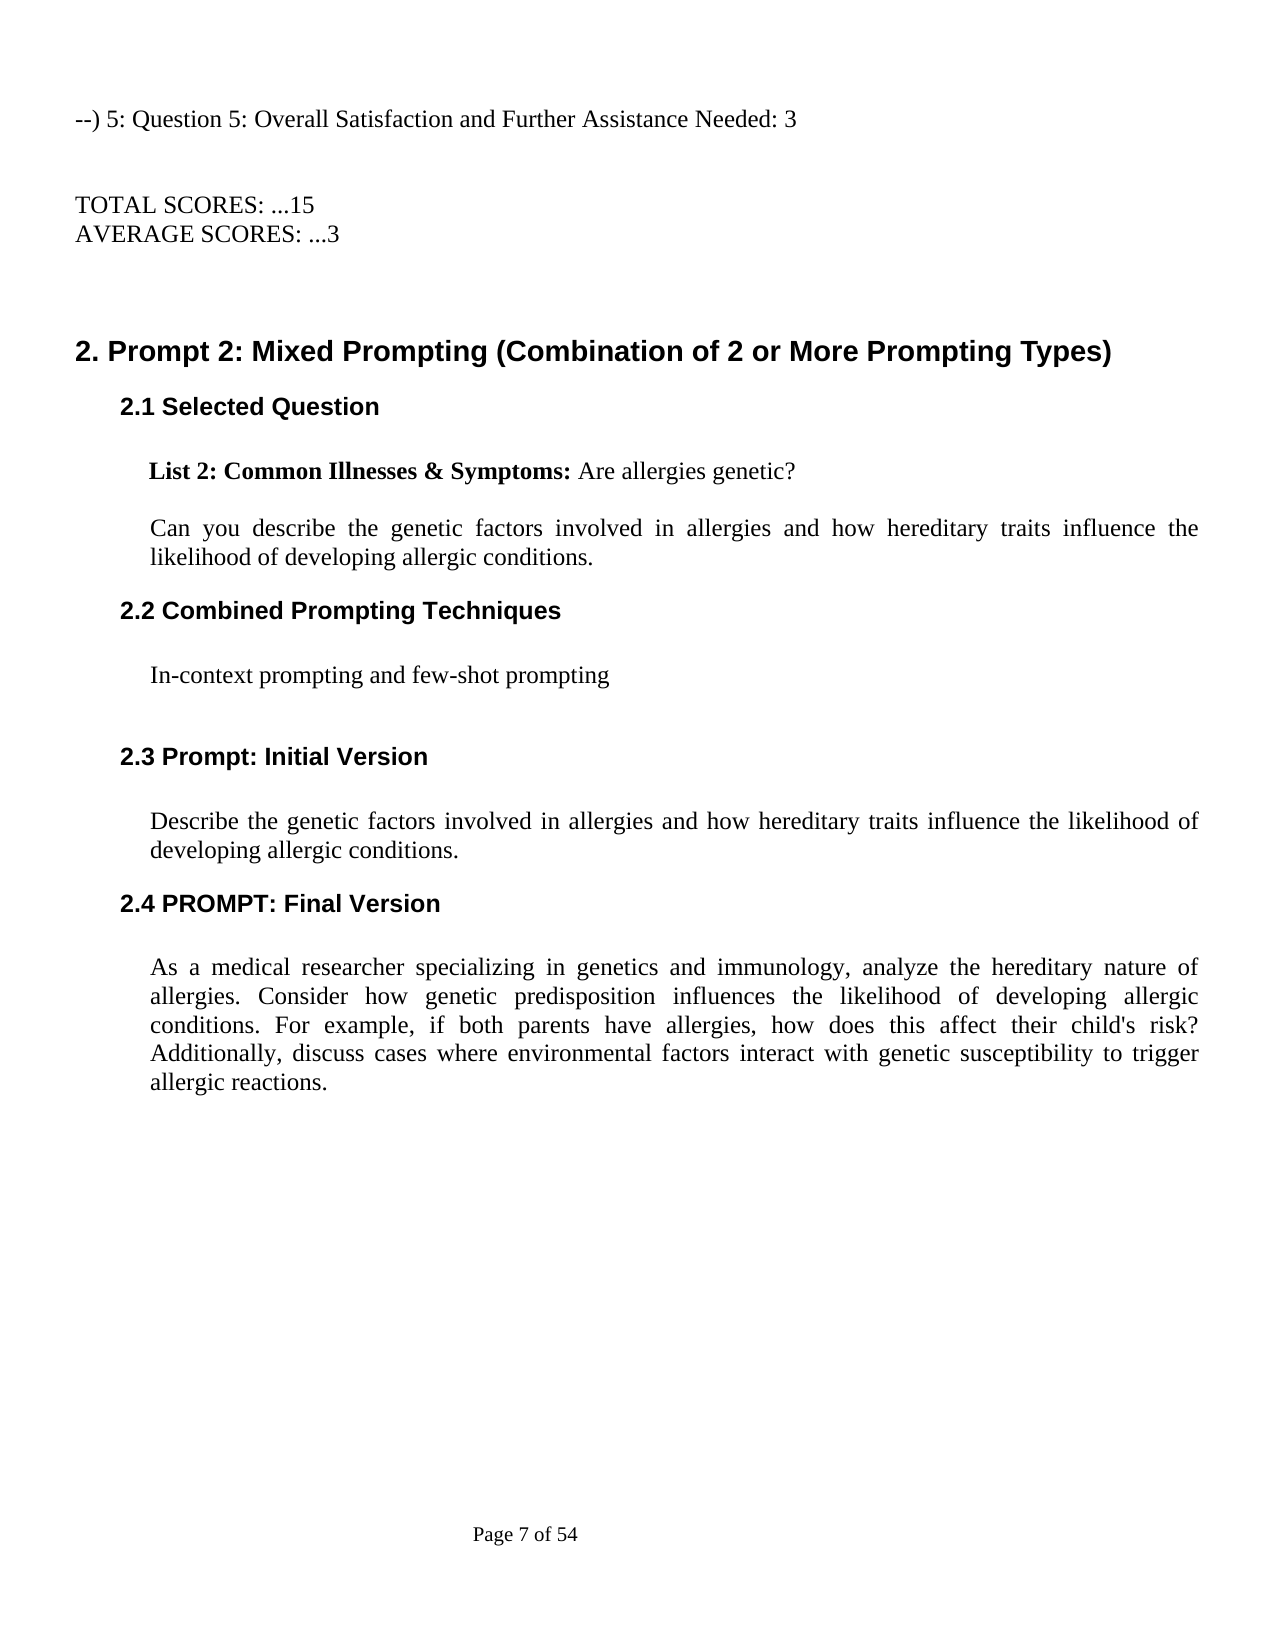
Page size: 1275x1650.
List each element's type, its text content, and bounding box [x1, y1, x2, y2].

text In-context prompting and few-shot prompting [150, 660, 1200, 688]
text TOTAL SCORES: ...15 [75, 190, 1200, 219]
subtitle PROMPT: Final Version [120, 888, 1200, 917]
text Describe the genetic factors involved in allergies and how hereditary traits influence the likelihood of developing allergic conditions. [150, 806, 1200, 863]
subtitle Prompt 2: Mixed Prompting (Combination of 2 or More Prompting Types) [75, 334, 1200, 367]
text List 2: Common Illnesses & Symptoms: Are allergies genetic? [148, 456, 1200, 485]
text As a medical researcher specializing in genetics and immunology, analyze the hereditary nature of allergies. Consider how genetic predisposition influences the likelihood of developing allergic conditions. For example, if both parents have allergies, how does this affect their child's risk? Additionally, discuss cases where environmental factors interact with genetic susceptibility to trigger allergic reactions. [150, 952, 1200, 1096]
subtitle Prompt: Initial Version [120, 742, 1200, 771]
subtitle Selected Question [120, 392, 1200, 421]
text AVERAGE SCORES: ...3 [75, 219, 1200, 247]
subtitle Combined Prompting Techniques [120, 596, 1200, 625]
text --) 5: Question 5: Overall Satisfaction and Further Assistance Needed: 3 [75, 104, 1200, 132]
text Can you describe the genetic factors involved in allergies and how hereditary traits influence the likelihood of developing allergic conditions. [150, 513, 1200, 571]
